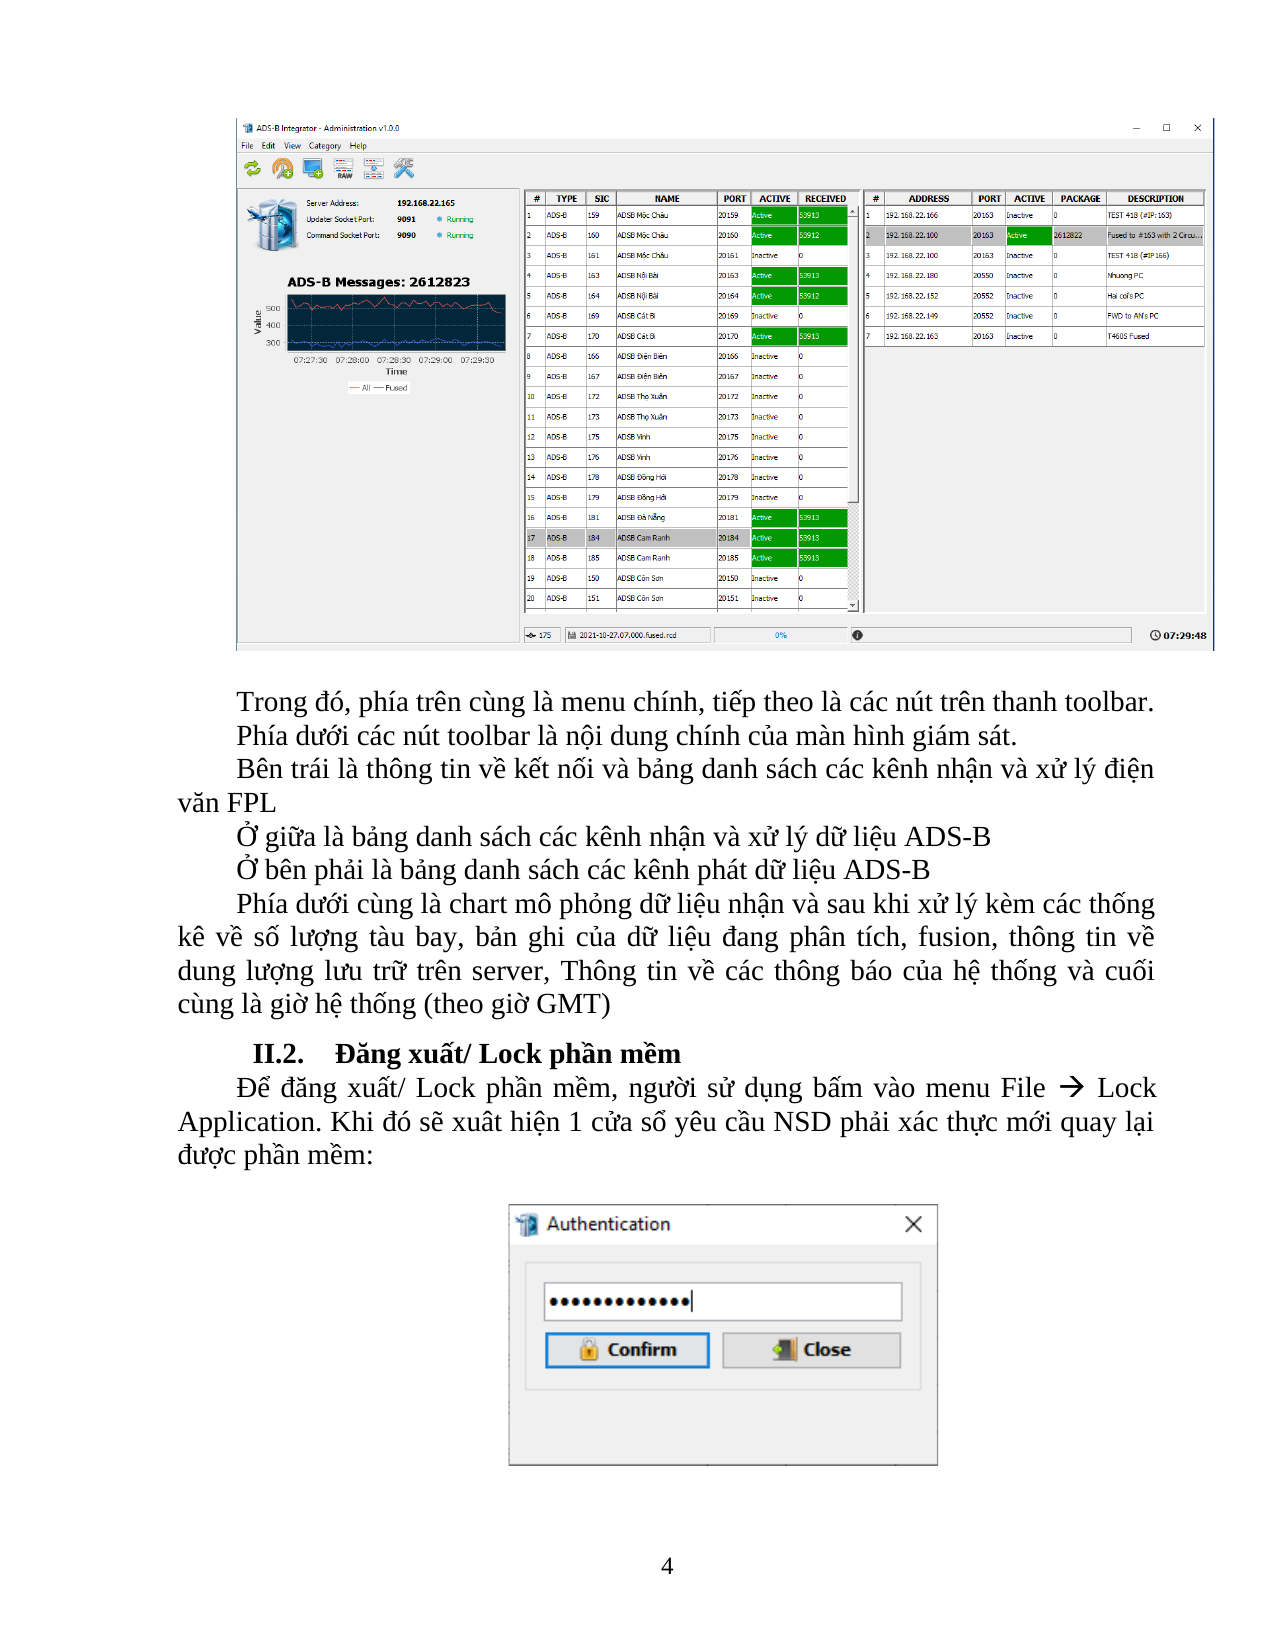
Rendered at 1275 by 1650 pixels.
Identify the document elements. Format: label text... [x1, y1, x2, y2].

list Để đăng xuất/ Lock phần mềm, người sử dụng bấm vào menu File Lock Application. Khi đó sẽ xuât hiện 1 cửa sổ yêu cầu NSD phải xác thực mới quay lại được phần mềm: [177, 1070, 1157, 1171]
picture [508, 1204, 939, 1466]
list Phía dưới các nút toolbar là nội dung chính của màn hình giám sát. [177, 718, 1157, 752]
list Ở bên phải là bảng danh sách các kênh phát dữ liệu ADS-B [177, 852, 1157, 886]
subtitle Đăng xuất/ Lock phần mềm [252, 1037, 1157, 1070]
picture [236, 118, 1215, 651]
list Ở giữa là bảng danh sách các kênh nhận và xử lý dữ liệu ADS-B [177, 819, 1157, 852]
list Bên trái là thông tin về kết nối và bảng danh sách các kênh nhận và xử lý điện văn FPL [177, 752, 1157, 819]
list Phía dưới cùng là chart mô phỏng dữ liệu nhận và sau khi xử lý kèm các thống kê về số lượng tàu bay, bản ghi của dữ liệu đang phân tích, fusion, thông tin về dung lượng lưu trữ trên server, Thông tin về các thông báo của hệ thống và cuối cùng là giờ hệ thống (theo giờ GMT) [177, 886, 1157, 1020]
list Trong đó, phía trên cùng là menu chính, tiếp theo là các nút trên thanh toolbar. [177, 684, 1157, 718]
